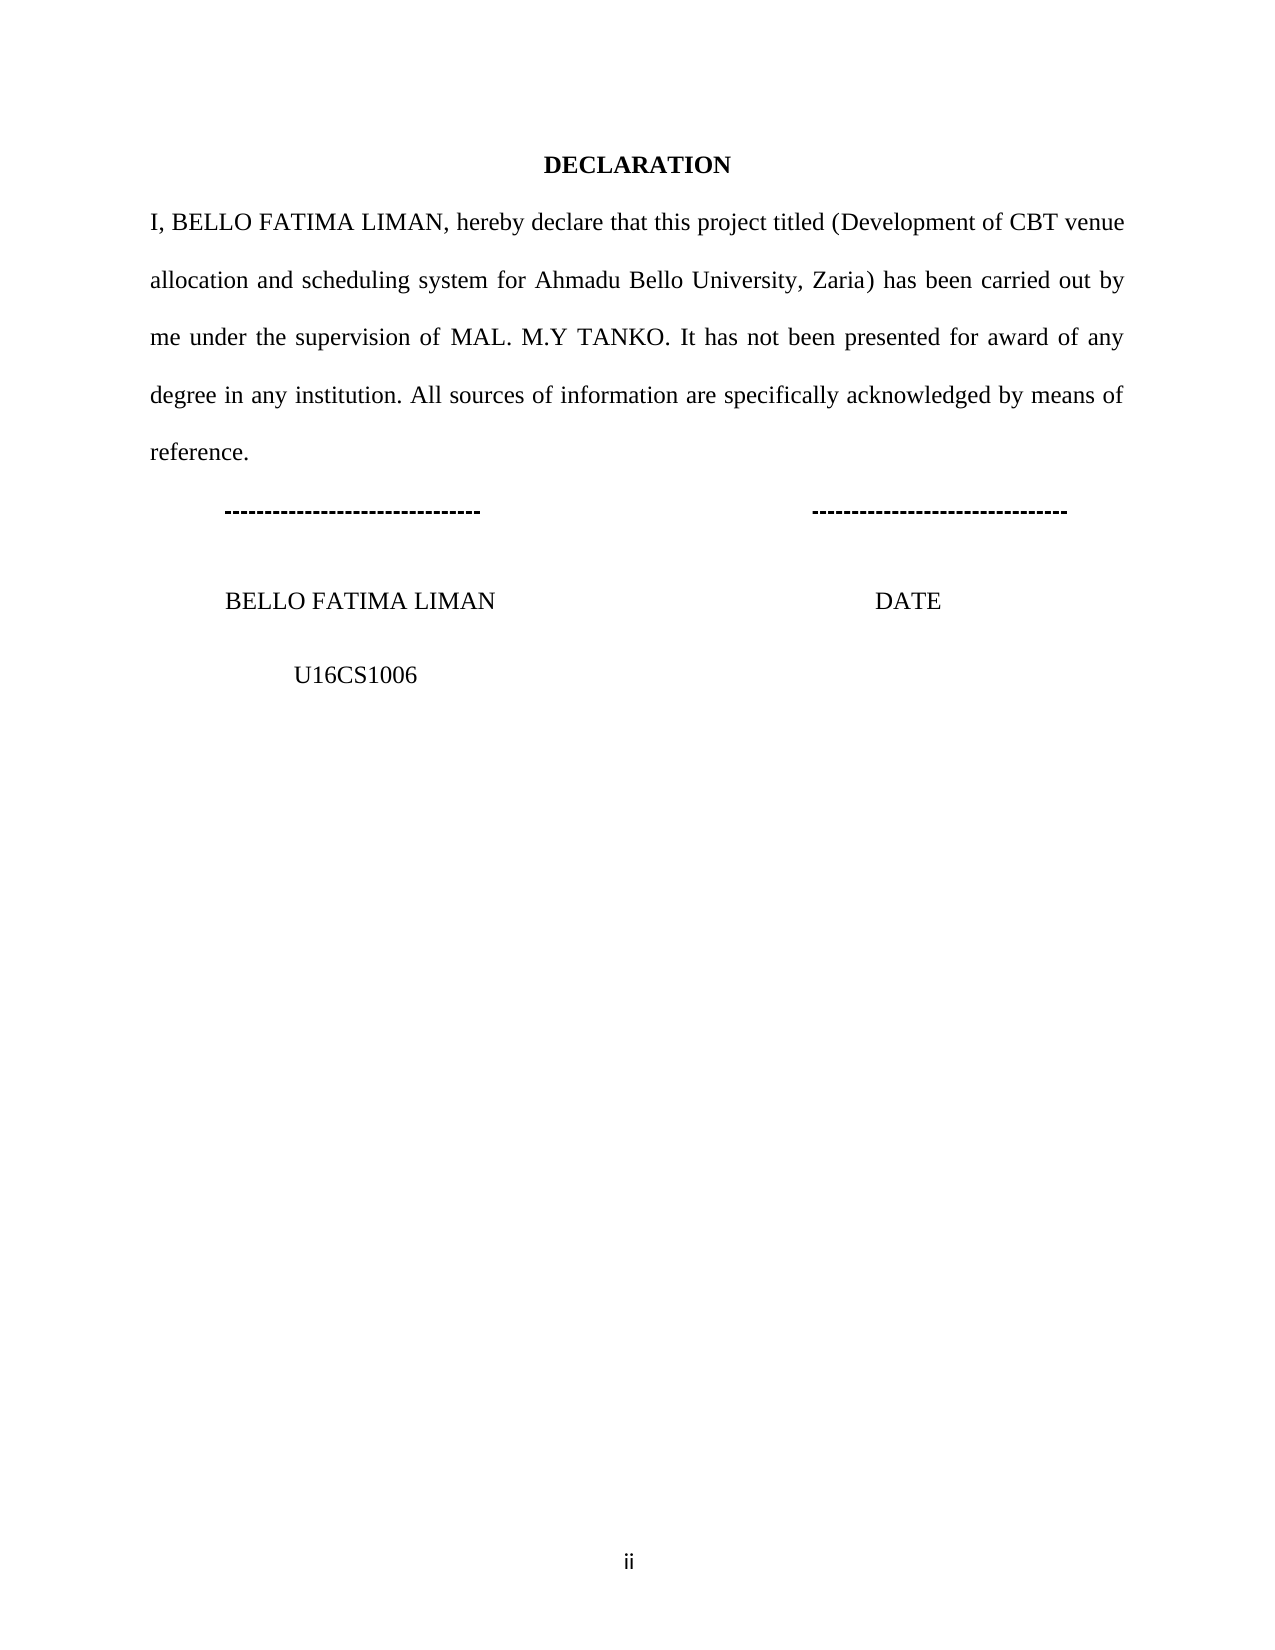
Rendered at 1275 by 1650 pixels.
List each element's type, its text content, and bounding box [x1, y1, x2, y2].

text BELLO FATIMA LIMAN DATE [150, 586, 1125, 614]
text U16CS1006 [150, 660, 1125, 689]
text I, BELLO FATIMA LIMAN, hereby declare that this project titled (Development of CBT venue allocation and scheduling system for Ahmadu Bello University, Zaria) has been carried out by me under the supervision of MAL. M.Y TANKO. It has not been presented for award of any degree in any institution. All sources of information are specifically acknowledged by means of reference. [150, 207, 1125, 466]
subtitle DECLARATION [150, 150, 1125, 179]
